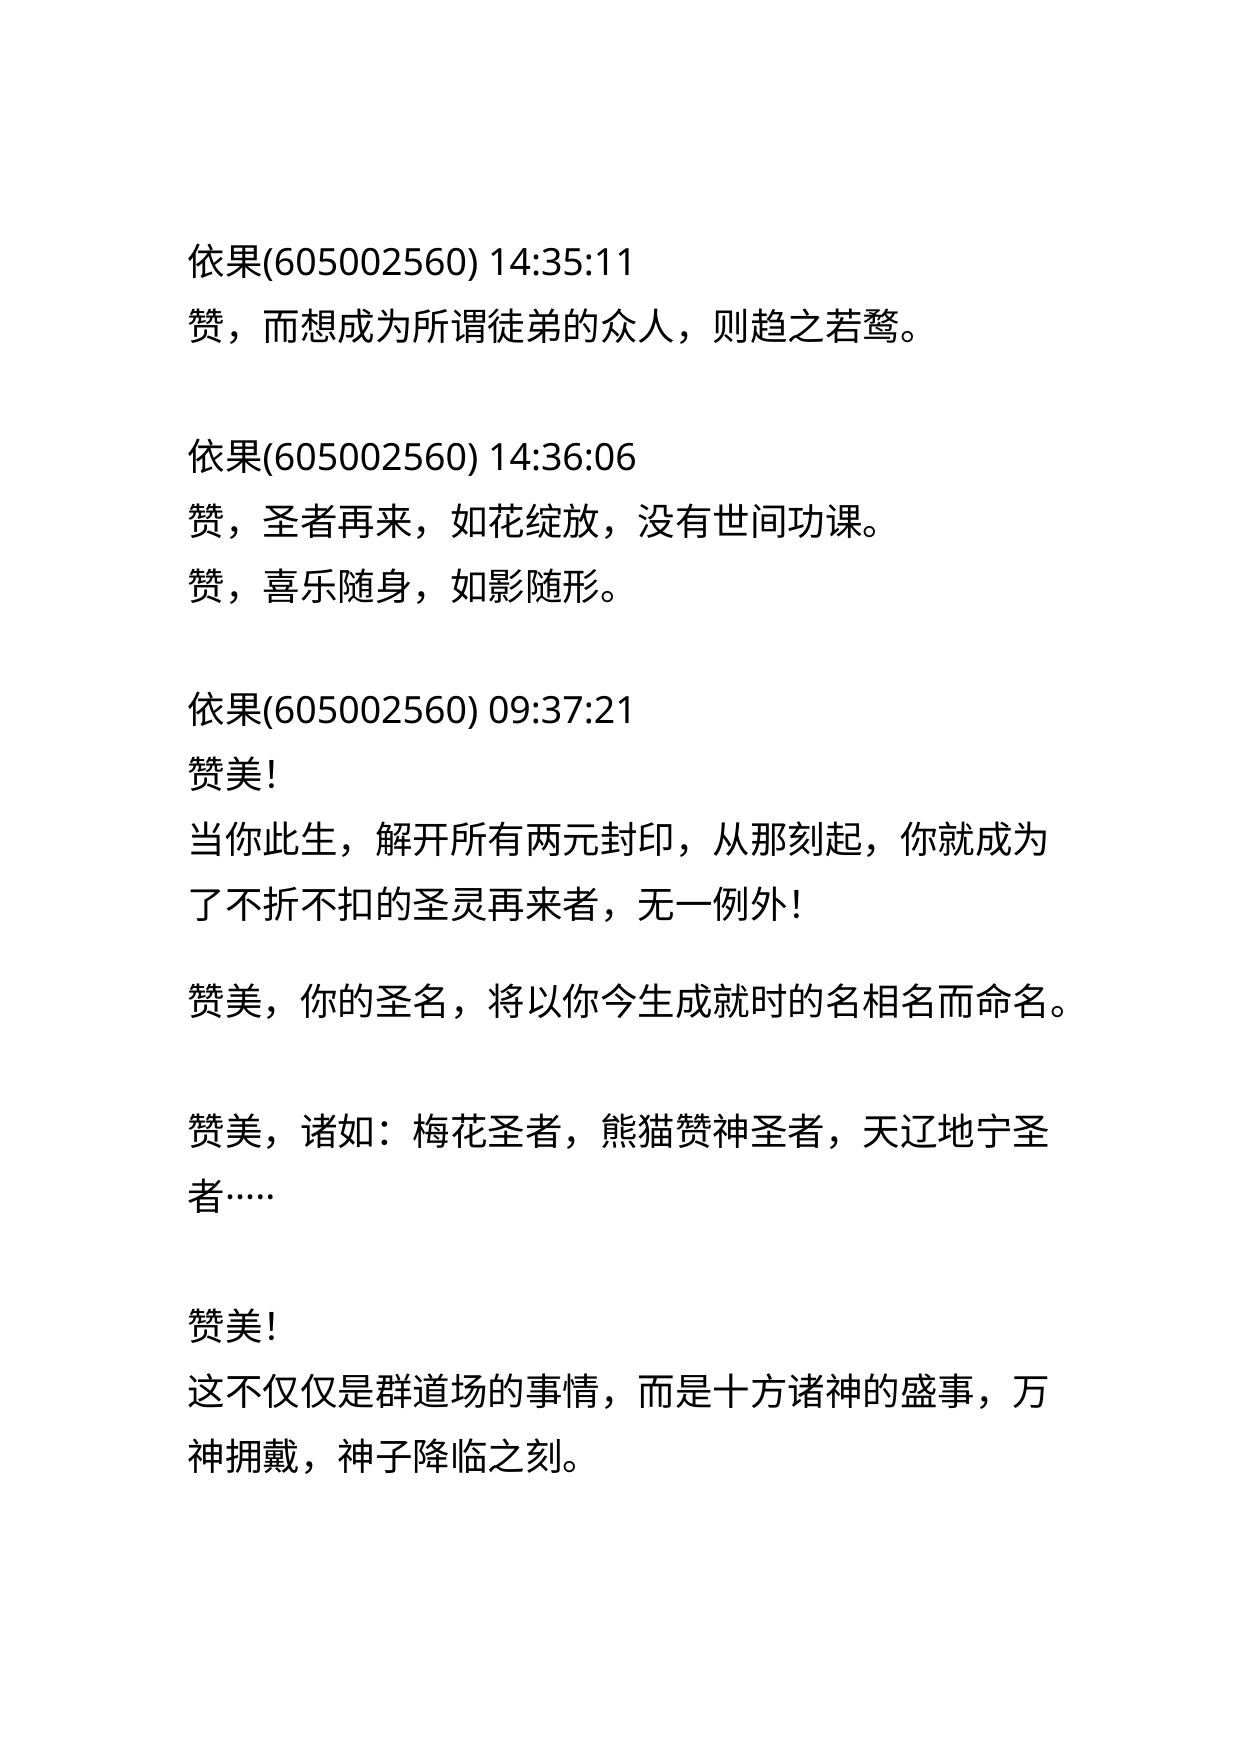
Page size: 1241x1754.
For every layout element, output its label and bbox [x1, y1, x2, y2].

text [187, 674, 1053, 1487]
text [187, 162, 1053, 617]
